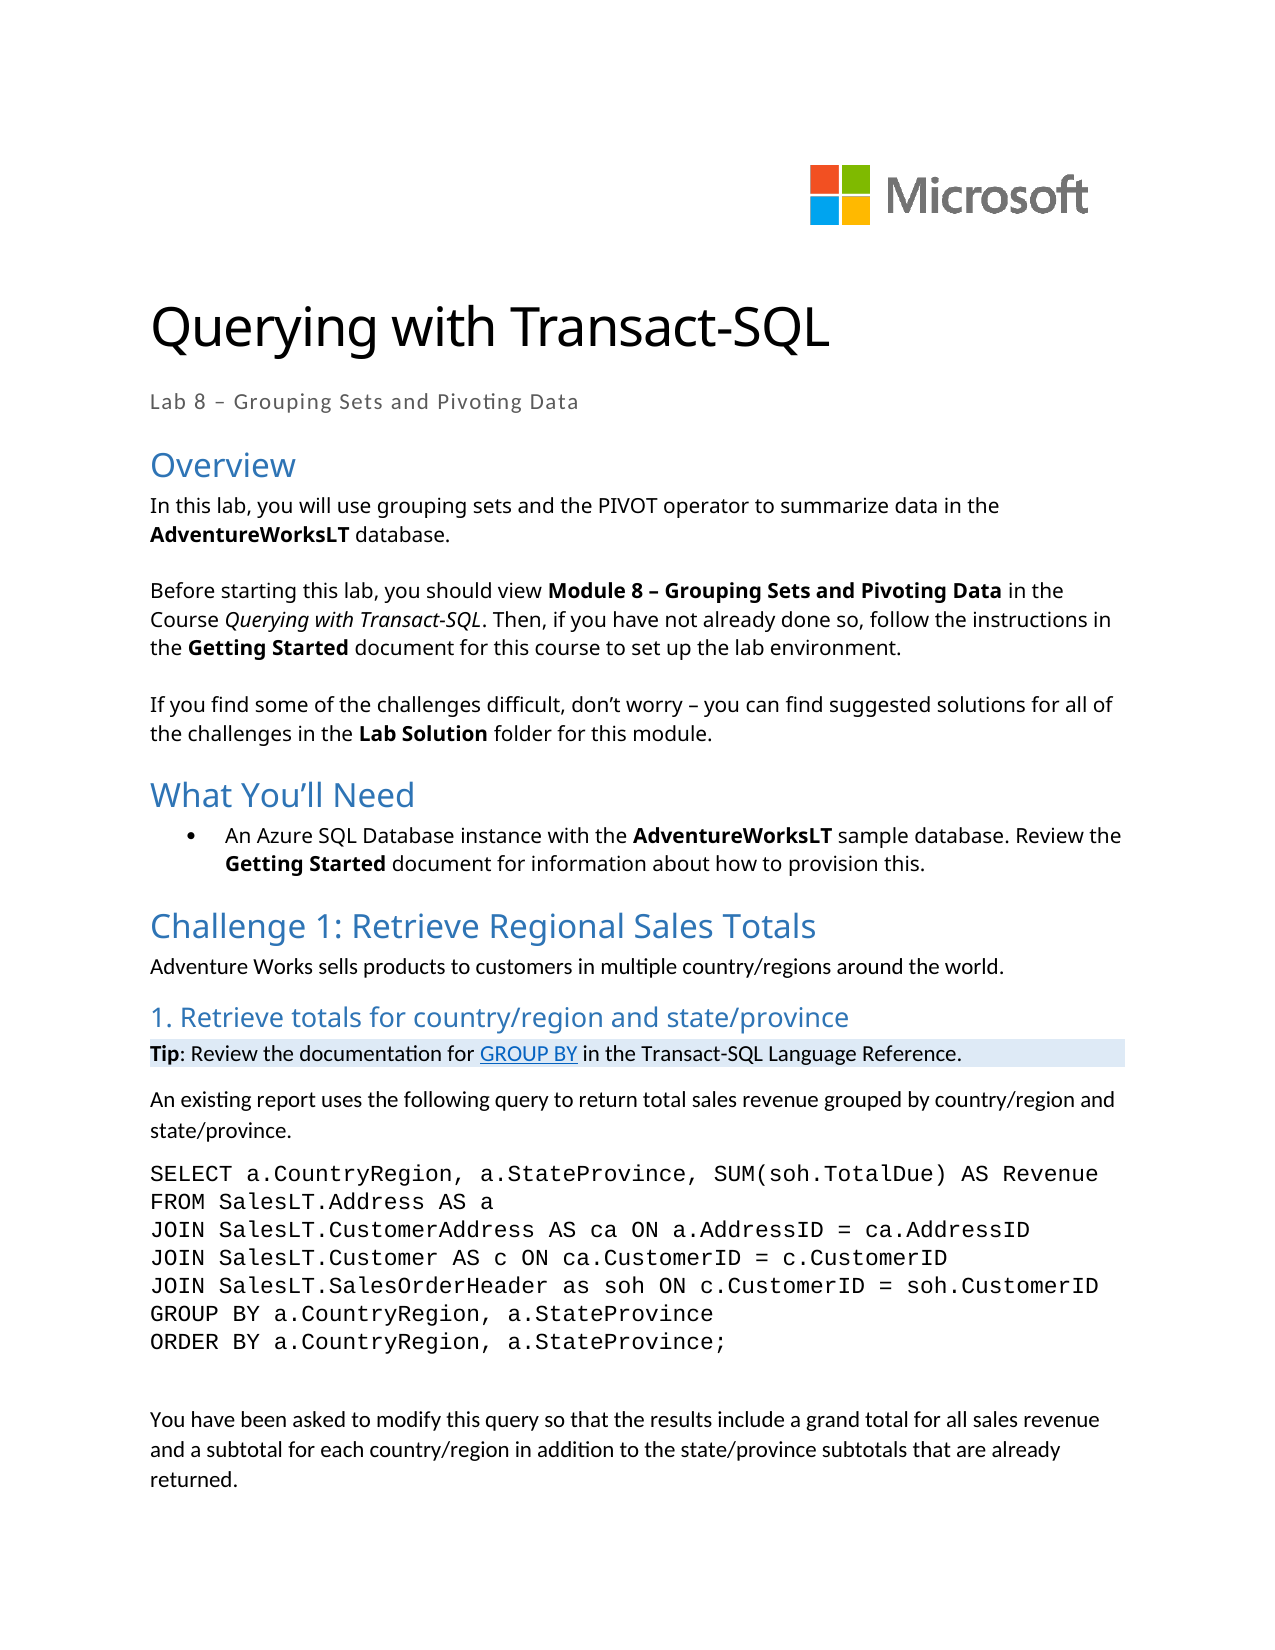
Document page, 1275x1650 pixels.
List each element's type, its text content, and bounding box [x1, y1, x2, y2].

subtitle What You’ll Need [150, 772, 1125, 818]
text GROUP BY a.CountryRegion, a.StateProvince [150, 1302, 1125, 1328]
text Before starting this lab, you should view Module 8 – Grouping Sets and Pivoting Data in the Course Querying with Transact-SQL. Then, if you have not already done so, follow the instructions in the Getting Started document for this course to set up the lab environment. [150, 577, 1125, 662]
subtitle 1. Retrieve totals for country/region and state/province [150, 999, 1125, 1036]
text In this lab, you will use grouping sets and the PIVOT operator to summarize data in the AdventureWorksLT database. [150, 491, 1125, 548]
subtitle Overview [150, 442, 1125, 488]
text JOIN SalesLT.CustomerAddress AS ca ON a.AddressID = ca.AddressID [150, 1218, 1125, 1244]
text SELECT a.CountryRegion, a.StateProvince, SUM(soh.TotalDue) AS Revenue [150, 1163, 1125, 1188]
text An existing report uses the following query to return total sales revenue grouped by country/region and state/province. [150, 1086, 1125, 1144]
text FROM SalesLT.Address AS a [150, 1191, 1125, 1216]
picture [772, 130, 1125, 260]
list An Azure SQL Database instance with the AdventureWorksLT sample database. Review the Getting Started document for information about how to provision this. [187, 821, 1125, 878]
text Adventure Works sells products to customers in multiple country/regions around the world. [150, 952, 1125, 980]
text You have been asked to modify this query so that the results include a grand total for all sales revenue and a subtotal for each country/region in addition to the state/province subtotals that are already returned. [150, 1405, 1125, 1493]
text Tip: Review the documentation for GROUP BY in the Transact-SQL Language Reference. [150, 1039, 1125, 1067]
text JOIN SalesLT.SalesOrderHeader as soh ON c.CustomerID = soh.CustomerID [150, 1274, 1125, 1300]
text If you find some of the challenges difficult, don’t worry – you can find suggested solutions for all of the challenges in the Lab Solution folder for this module. [150, 690, 1125, 747]
subtitle Challenge 1: Retrieve Regional Sales Totals [150, 903, 1125, 948]
text ORDER BY a.CountryRegion, a.StateProvince; [150, 1330, 1125, 1356]
subtitle Lab 8 – Grouping Sets and Pivoting Data [150, 387, 1125, 415]
text JOIN SalesLT.Customer AS c ON ca.CustomerID = c.CustomerID [150, 1246, 1125, 1272]
title Querying with Transact-SQL [150, 288, 1125, 362]
